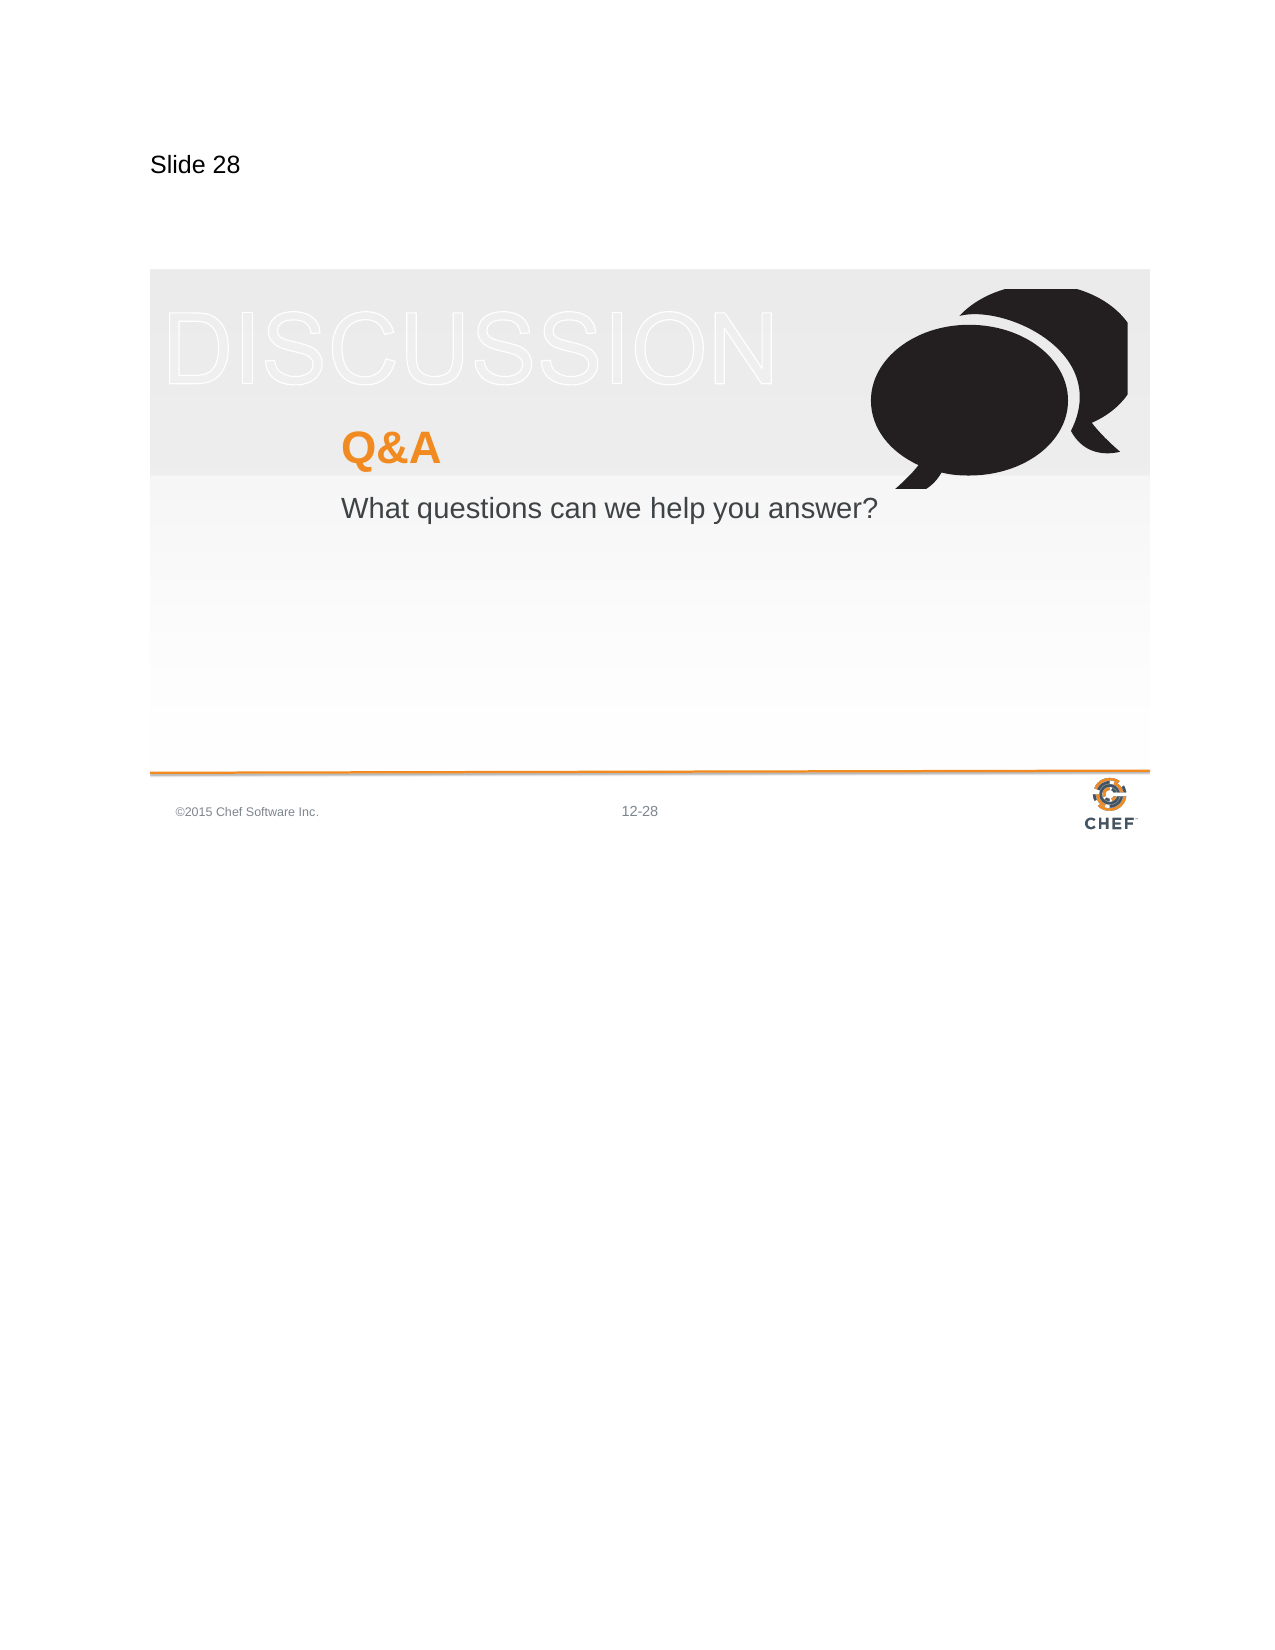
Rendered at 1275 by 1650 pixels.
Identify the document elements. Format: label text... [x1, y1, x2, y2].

text Slide 28 [150, 150, 1125, 179]
